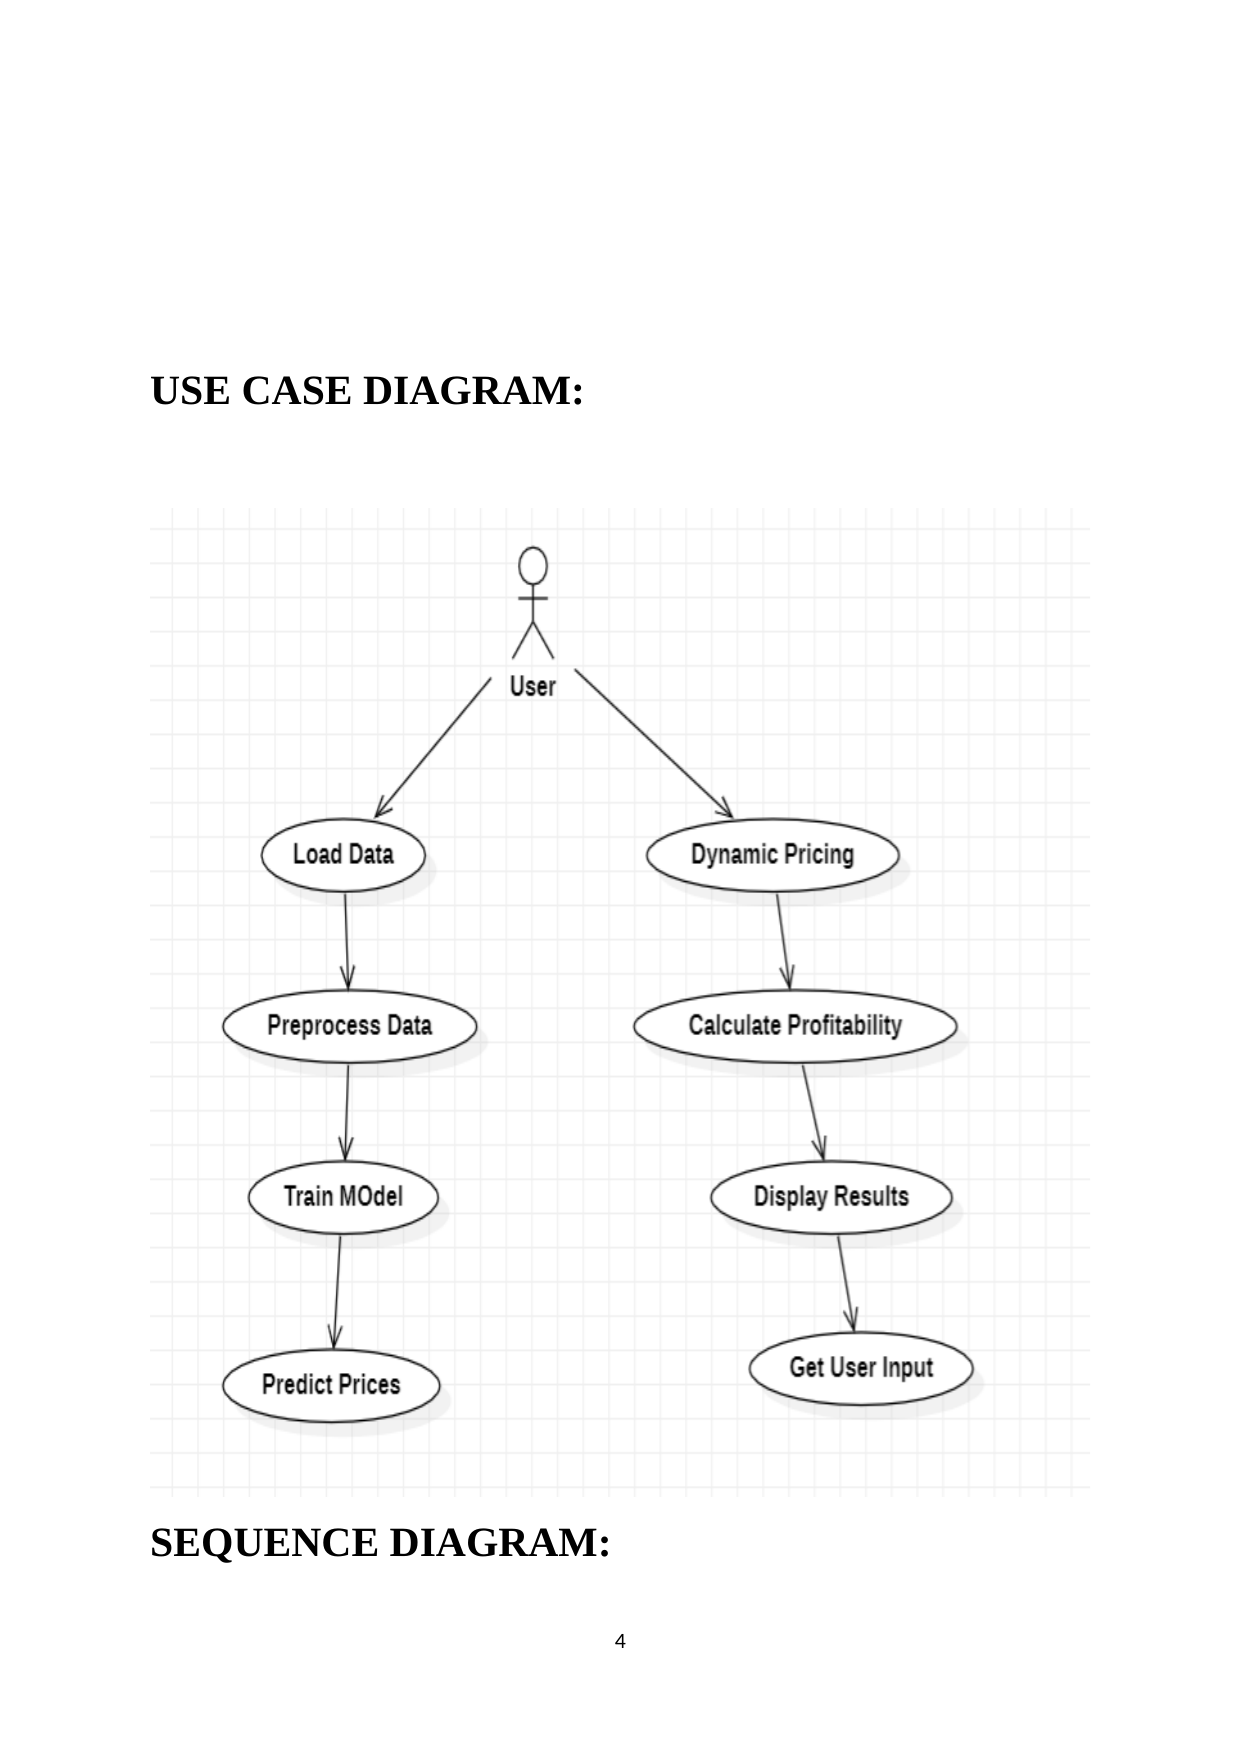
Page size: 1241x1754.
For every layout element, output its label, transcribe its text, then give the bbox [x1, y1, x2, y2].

text USE CASE DIAGRAM: [150, 365, 1090, 413]
text SEQUENCE DIAGRAM: [150, 1517, 1090, 1565]
picture [150, 508, 1091, 1497]
